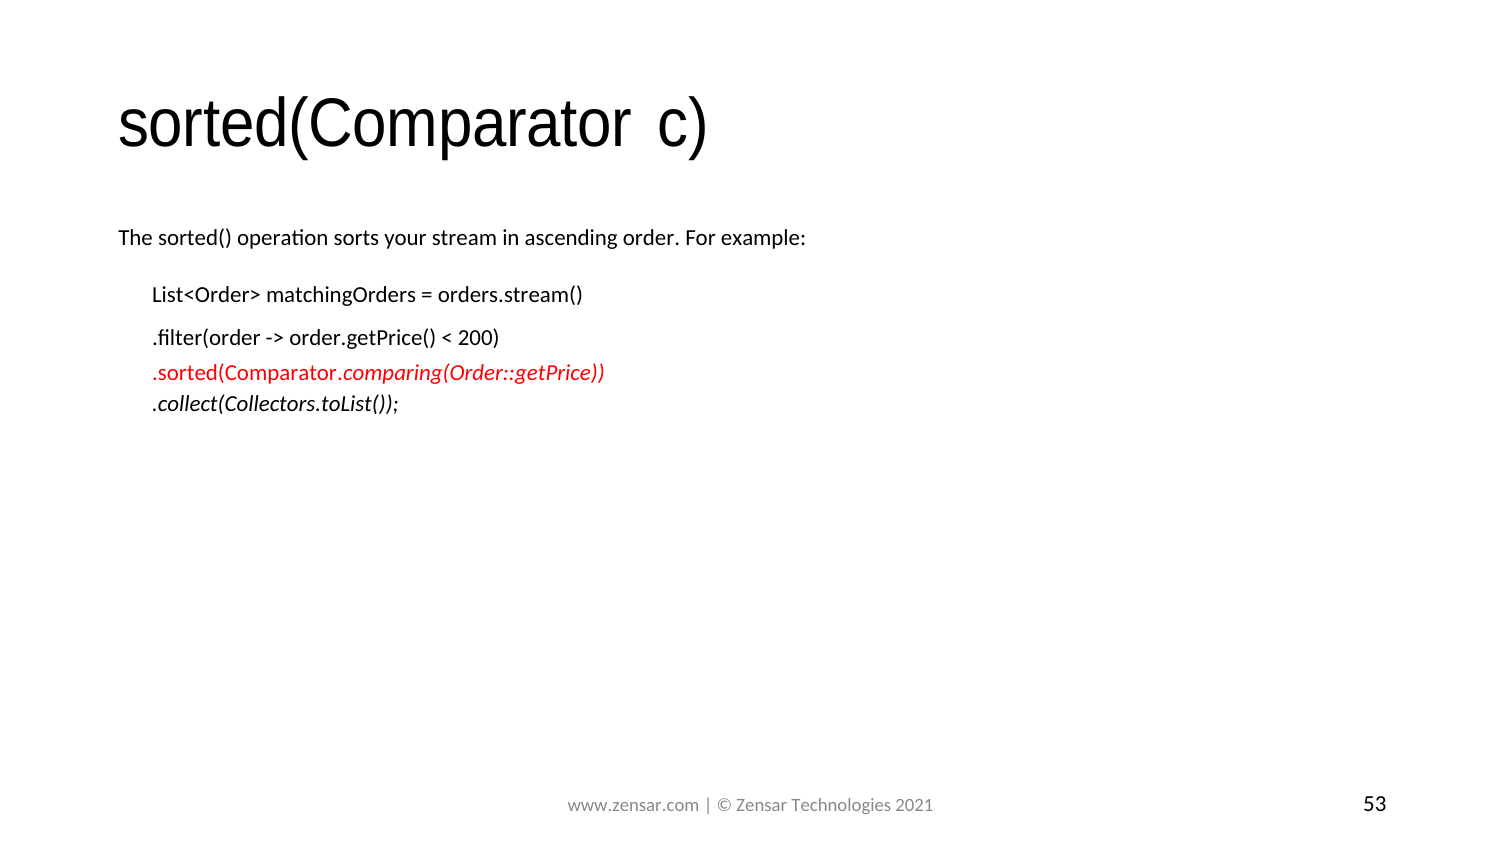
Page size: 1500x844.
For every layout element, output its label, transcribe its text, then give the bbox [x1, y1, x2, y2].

text .collect(Collectors.toList()); [152, 389, 1433, 417]
text List<Order> matchingOrders = orders.stream() [152, 280, 777, 308]
text .sorted(Comparator.comparing(Order::getPrice)) [152, 358, 1433, 386]
text .filter(order -> order.getPrice() < 200) [152, 309, 1433, 355]
text The sorted() operation sorts your stream in ascending order. For example: [118, 226, 1263, 251]
